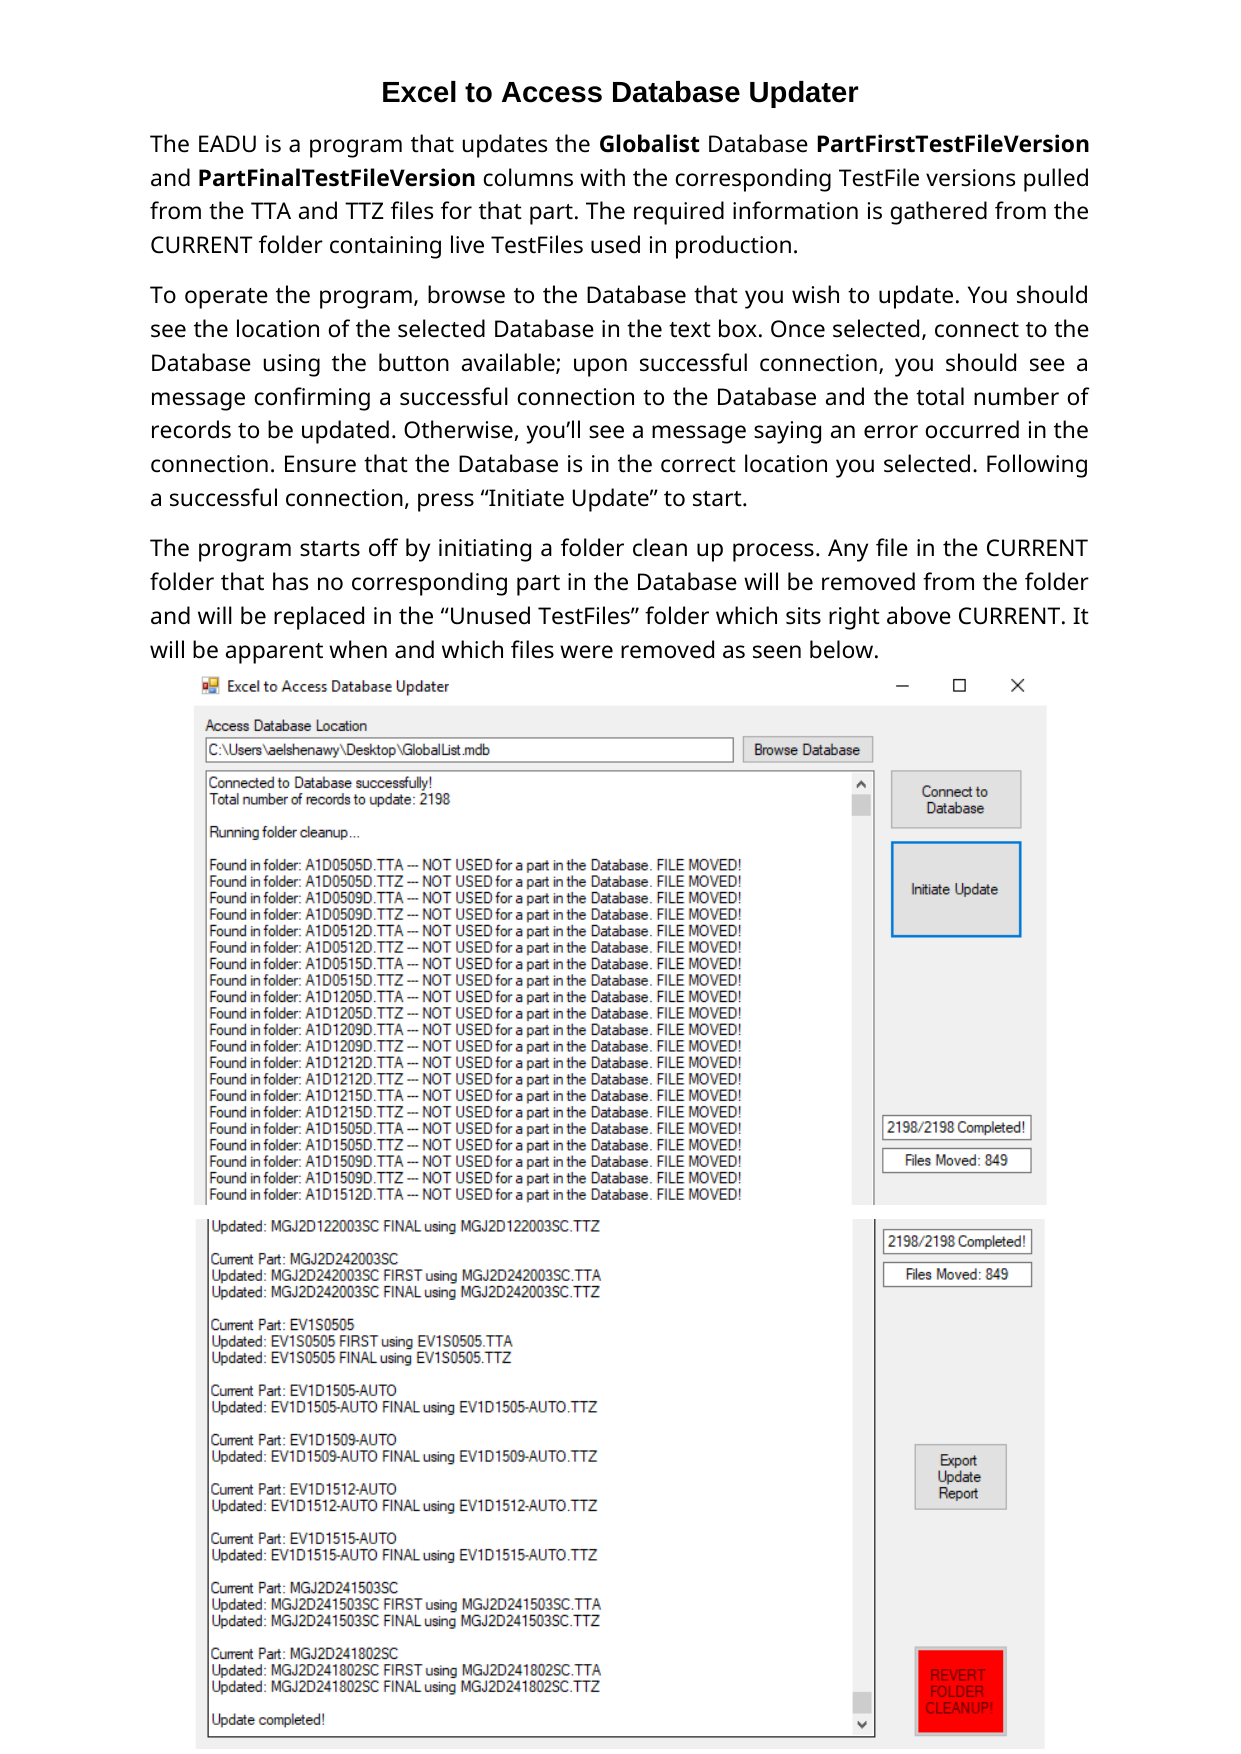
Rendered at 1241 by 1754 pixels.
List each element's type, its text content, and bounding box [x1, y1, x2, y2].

picture [193, 669, 1047, 1205]
text The program starts off by initiating a folder clean up process. Any file in the CURRENT folder that has no corresponding part in the Database will be removed from the folder and will be replaced in the “Unused TestFiles” folder which sits right above CURRENT. It will be apparent when and which files were removed as seen below. [150, 532, 1090, 665]
text The EADU is a program that updates the Globalist Database PartFirstTestFileVersion and PartFinalTestFileVersion columns with the corresponding TestFile versions pulled from the TTA and TTZ files for that part. The required information is gathered from the CURRENT folder containing live TestFiles used in production. [150, 128, 1090, 260]
text Excel to Access Database Updater [150, 75, 1090, 108]
text To operate the program, browse to the Database that you wish to update. You should see the location of the selected Database in the text box. Once selected, connect to the Database using the button available; upon successful connection, you should see a message confirming a successful connection to the Database and the total number of records to be updated. Otherwise, you’ll see a message saying an error occurred in the connection. Ensure that the Database is in the correct location you selected. Following a successful connection, press “Initiate Update” to start. [150, 279, 1090, 513]
picture [195, 1219, 1045, 1749]
